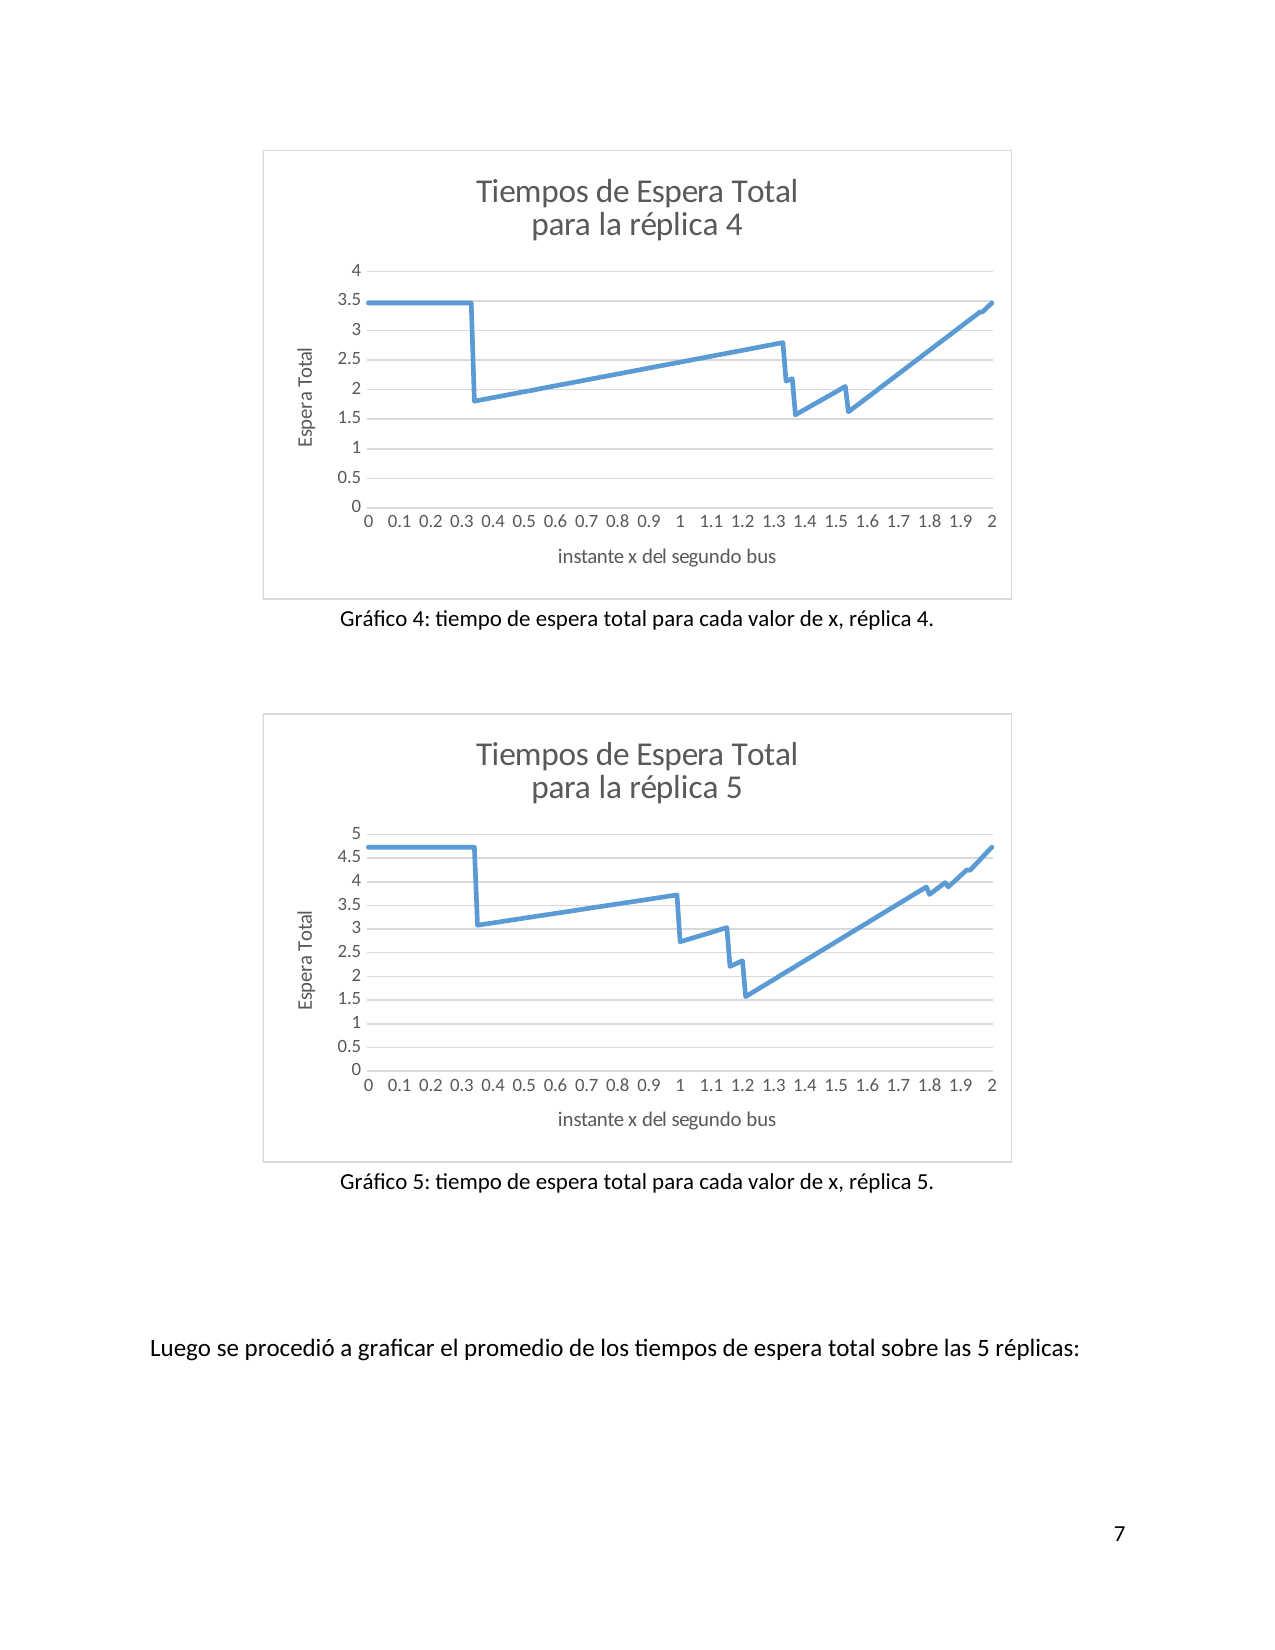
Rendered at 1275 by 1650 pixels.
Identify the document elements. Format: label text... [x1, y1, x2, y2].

text Gráfico 5: tiempo de espera total para cada valor de x, réplica 5. [150, 713, 1125, 1195]
text Gráfico 4: tiempo de espera total para cada valor de x, réplica 4. [150, 150, 1125, 632]
text Luego se procedió a graficar el promedio de los tiempos de espera total sobre las 5 réplicas: [150, 1332, 1125, 1362]
